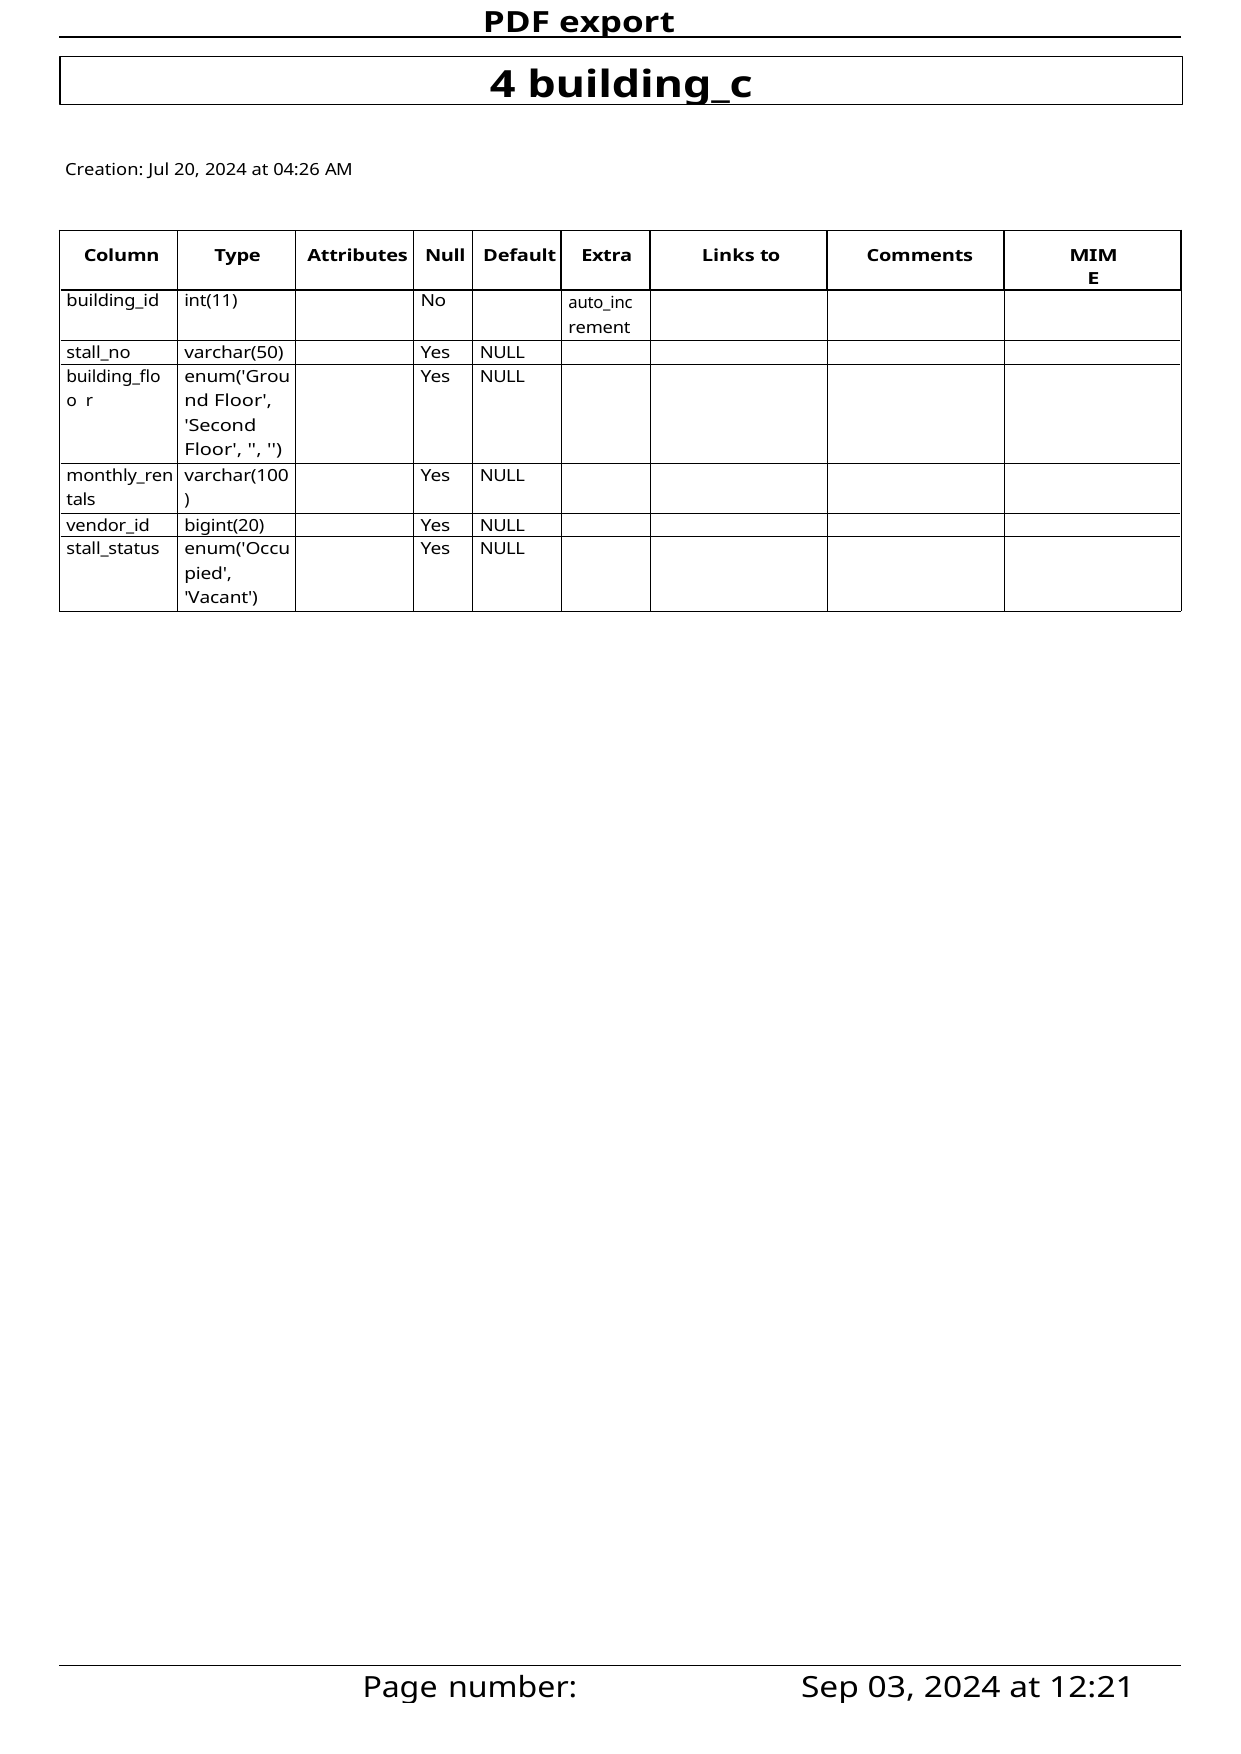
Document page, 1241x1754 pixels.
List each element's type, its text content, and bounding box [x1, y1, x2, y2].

table_cell monthly_ren tals [60, 464, 177, 513]
table_cell Yes [414, 514, 472, 536]
table_cell stall_status [60, 537, 177, 611]
table_cell varchar(100 ) [178, 464, 295, 513]
table_cell [1005, 463, 1181, 513]
table_header Type [178, 231, 295, 289]
table_cell [473, 291, 561, 340]
table_cell NULL [473, 537, 561, 611]
table_cell building_id [60, 290, 177, 340]
table_cell [296, 341, 413, 364]
table_header Column [60, 231, 177, 289]
table_cell [562, 537, 650, 611]
table_cell [651, 365, 827, 463]
table_cell [651, 514, 827, 536]
table_cell [1005, 291, 1181, 340]
table_cell [1005, 340, 1181, 364]
table_cell varchar(50) [178, 341, 295, 364]
table_cell NULL [473, 341, 561, 364]
table_header Extra [562, 231, 649, 289]
table_cell [828, 537, 1004, 611]
table_header Attributes [296, 231, 413, 289]
table_header Default [473, 231, 560, 289]
table_cell [1005, 513, 1181, 536]
table_header Comments [828, 231, 1003, 289]
table_cell [828, 464, 1004, 513]
table_cell [562, 365, 650, 463]
table_cell int(11) [178, 291, 295, 340]
table_cell [296, 464, 413, 513]
table_cell [651, 537, 827, 611]
table_cell [296, 365, 413, 463]
table_cell Yes [414, 365, 472, 463]
table_cell Yes [414, 537, 472, 611]
text Creation: Jul 20, 2024 at 04:26 AM [65, 157, 1192, 180]
table_cell [296, 514, 413, 536]
table_cell bigint(20) [178, 514, 295, 536]
table_cell NULL [473, 365, 561, 463]
table_cell [562, 514, 650, 536]
table_cell No [414, 291, 472, 340]
table_cell [1005, 536, 1181, 611]
table_header Null [414, 231, 472, 289]
table_cell stall_no [60, 341, 177, 364]
table_cell [562, 464, 650, 513]
table_cell [651, 464, 827, 513]
table_cell vendor_id [60, 514, 177, 536]
table_header Links to [651, 231, 826, 289]
table_cell [828, 365, 1004, 463]
table_cell Yes [414, 464, 472, 513]
table_cell [296, 291, 413, 340]
table_cell enum('Grou nd Floor', 'Second Floor', '', '') [178, 365, 295, 463]
table_cell [296, 537, 413, 611]
table_cell [828, 514, 1004, 536]
table_cell [562, 341, 650, 364]
table_cell [1005, 364, 1181, 463]
table_header MIME [1005, 231, 1180, 289]
table_cell NULL [473, 514, 561, 536]
table_cell NULL [473, 464, 561, 513]
table_cell auto_inc rement [562, 291, 650, 340]
table_cell [828, 291, 1004, 340]
table_cell Yes [414, 341, 472, 364]
table_cell [828, 341, 1004, 364]
table_cell [651, 291, 827, 340]
table_cell building_floo r [60, 365, 177, 463]
table_cell enum('Occu pied', 'Vacant') [178, 537, 295, 611]
table_cell [651, 341, 827, 364]
